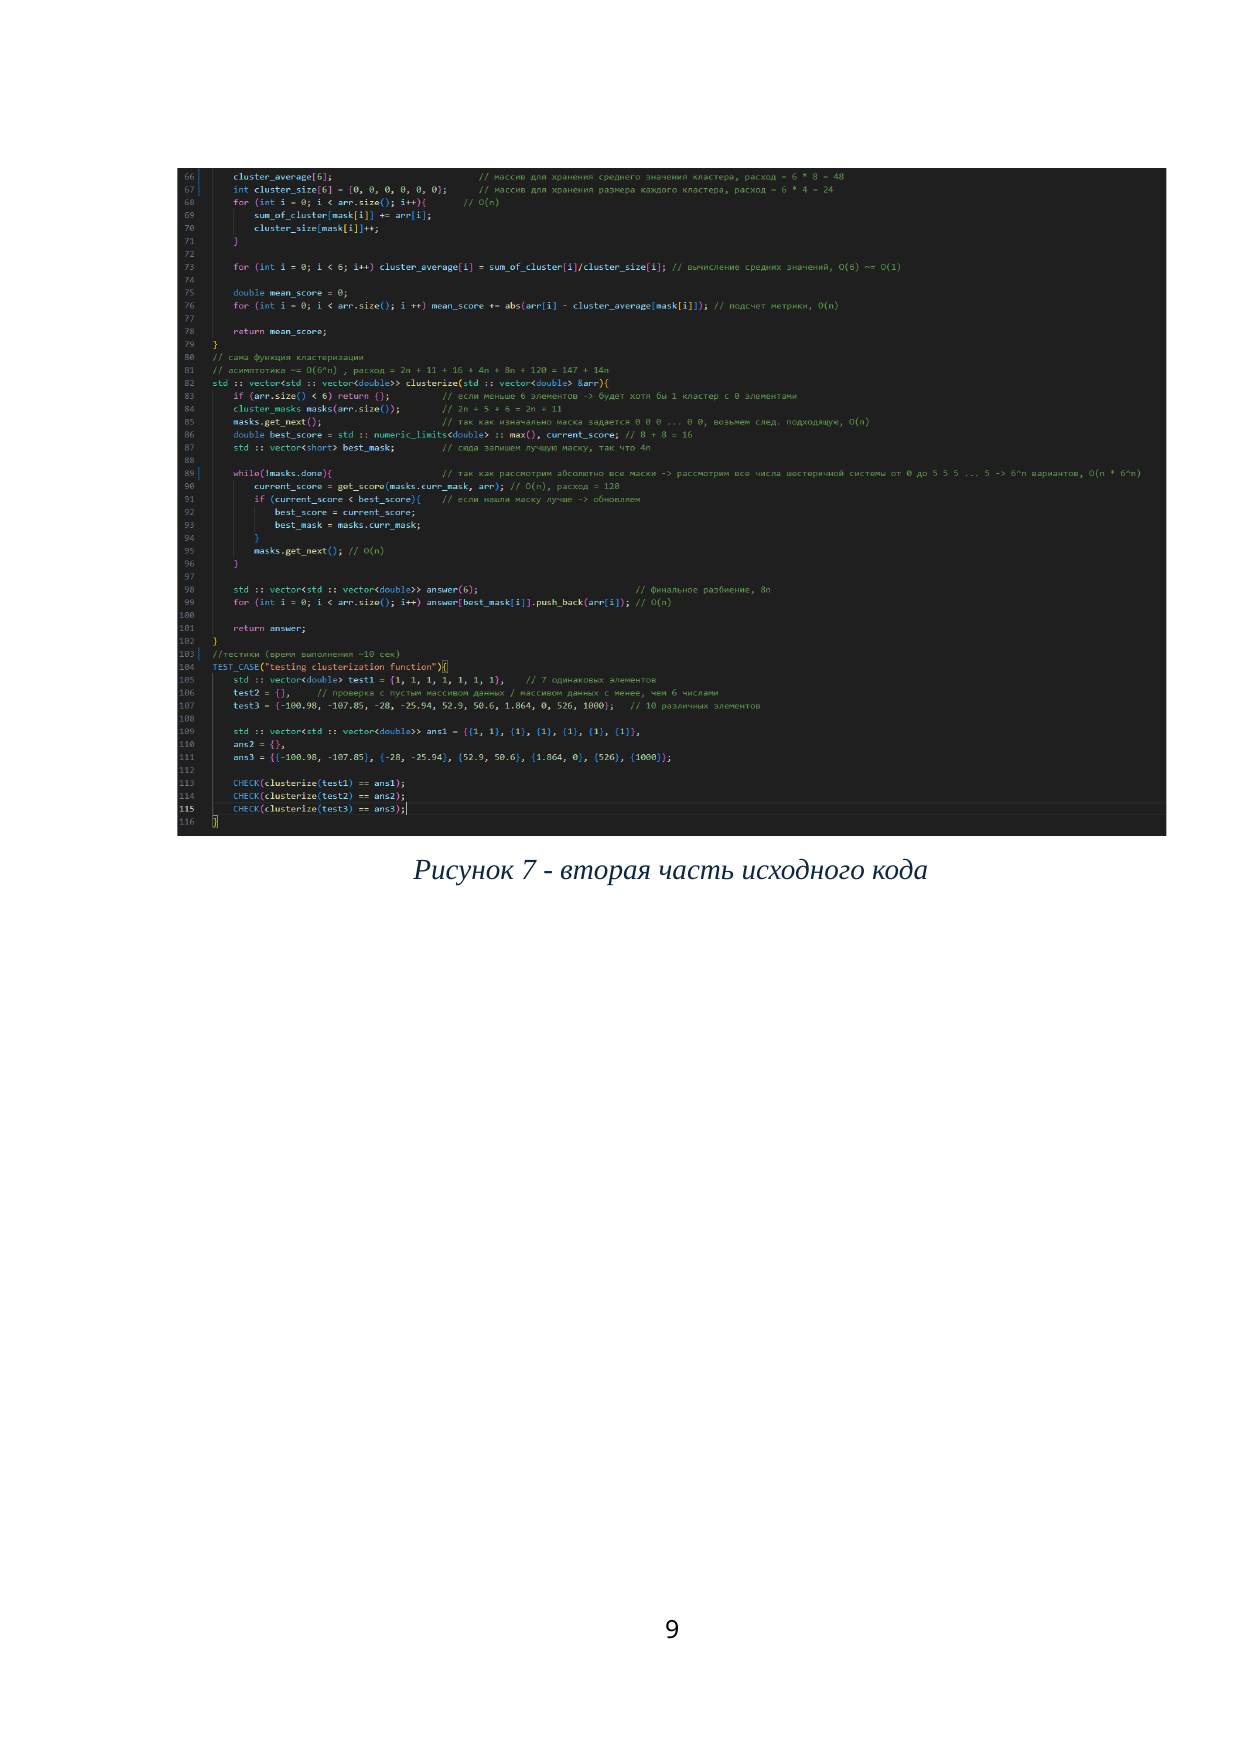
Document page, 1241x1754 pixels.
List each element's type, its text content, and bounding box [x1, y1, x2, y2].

picture [177, 168, 1167, 836]
text Рисунок 7 - вторая часть исходного кода [177, 852, 1167, 886]
